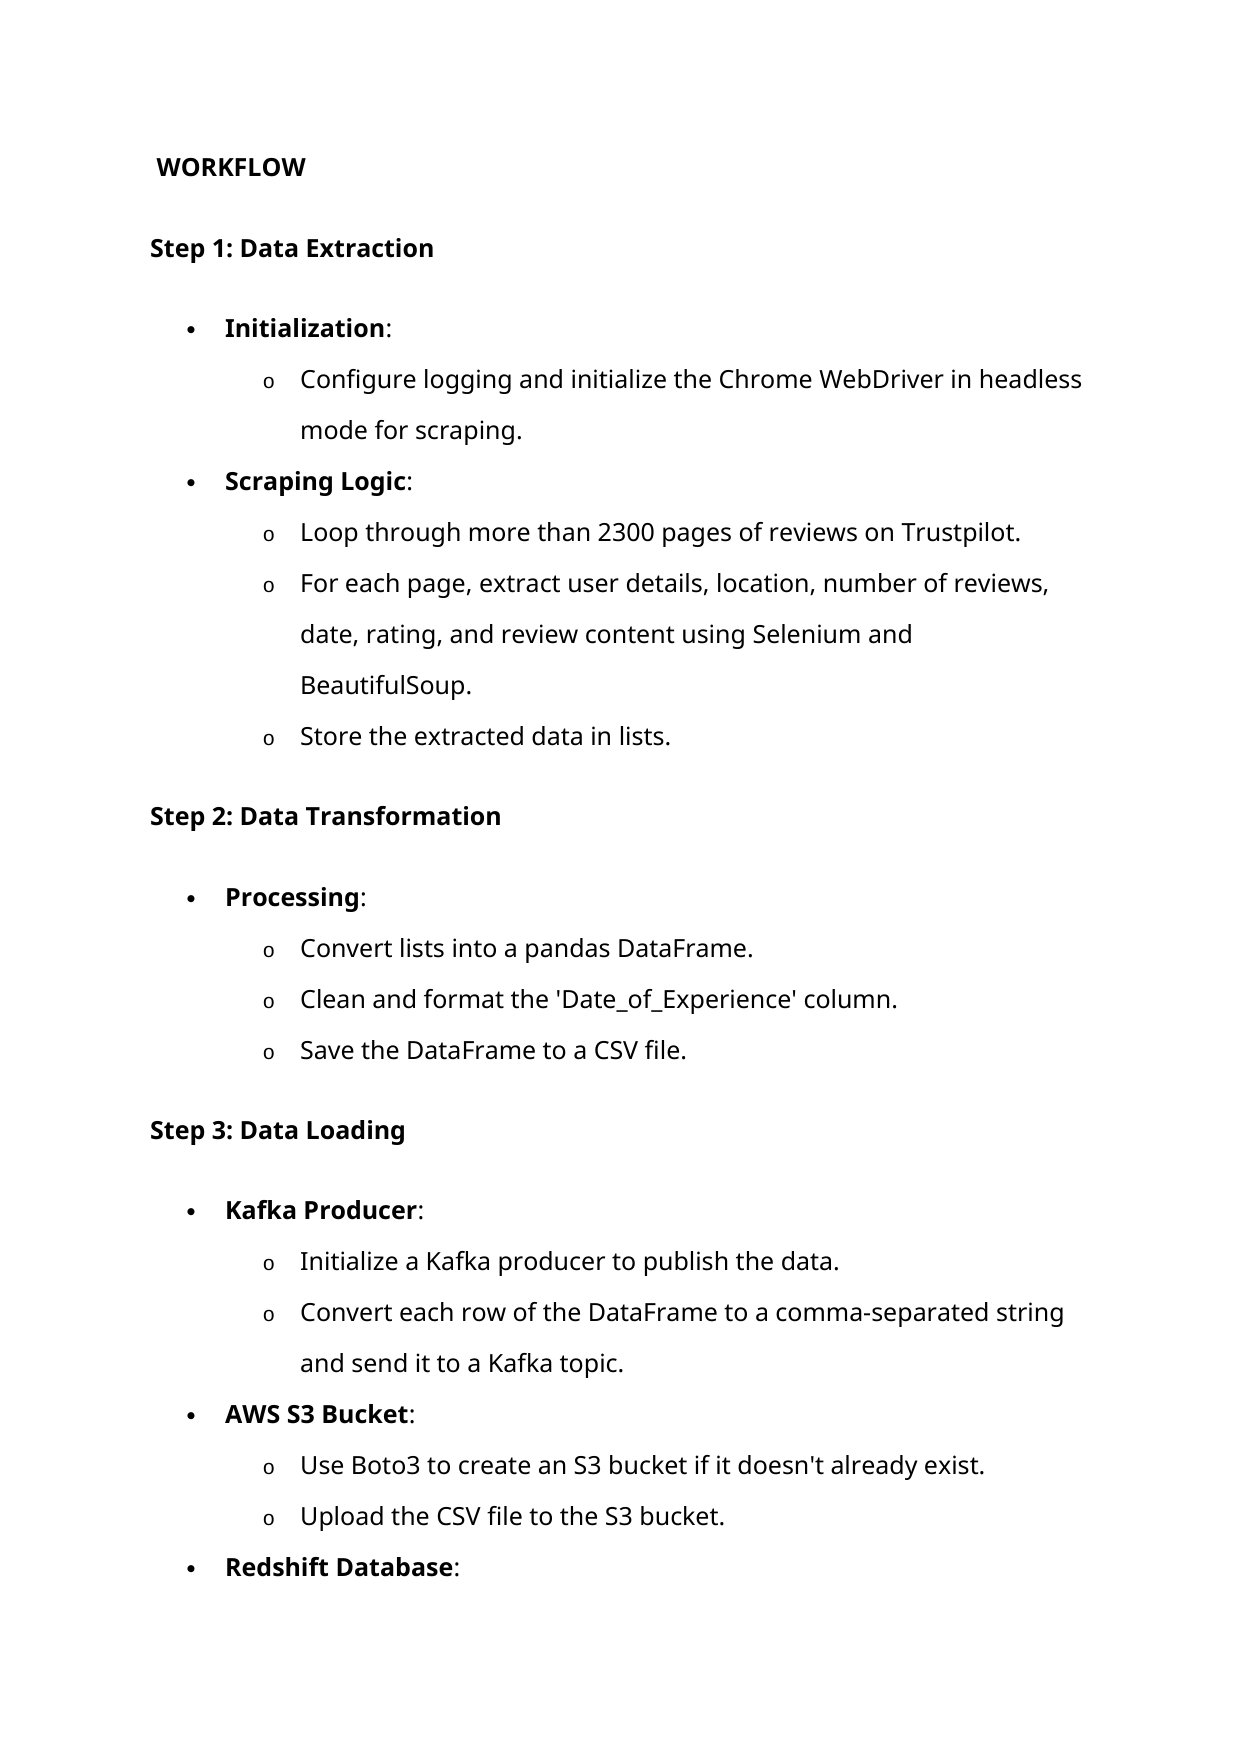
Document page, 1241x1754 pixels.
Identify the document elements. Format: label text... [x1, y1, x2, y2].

text Step 2: Data Transformation [150, 799, 1090, 833]
list Scraping Logic: [187, 463, 1090, 498]
text Step 3: Data Loading [150, 1112, 1090, 1147]
list Convert lists into a pandas DataFrame. [262, 930, 1090, 964]
list For each page, extract user details, location, number of reviews, date, rating, and review content using Selenium and BeautifulSoup. [262, 566, 1090, 702]
list Initialization: [187, 310, 1090, 344]
list Clean and format the 'Date_of_Experience' column. [262, 981, 1090, 1015]
text WORKFLOW [150, 150, 1090, 184]
text Step 1: Data Extraction [150, 230, 1090, 264]
list Use Boto3 to create an S3 bucket if it doesn't already exist. [262, 1448, 1090, 1482]
list Loop through more than 2300 pages of reviews on Trustpilot. [262, 514, 1090, 549]
list Kafka Producer: [187, 1193, 1090, 1227]
list Convert each row of the DataFrame to a comma-separated string and send it to a Kafka topic. [262, 1295, 1090, 1380]
list Processing: [187, 879, 1090, 913]
list AWS S3 Bucket: [187, 1397, 1090, 1431]
list Initialize a Kafka producer to publish the data. [262, 1244, 1090, 1278]
list Redshift Database: [187, 1550, 1090, 1584]
list Upload the CSV file to the S3 bucket. [262, 1499, 1090, 1533]
list Configure logging and initialize the Chrome WebDriver in headless mode for scraping. [262, 361, 1090, 447]
list Store the extracted data in lists. [262, 719, 1090, 753]
list Save the DataFrame to a CSV file. [262, 1032, 1090, 1066]
